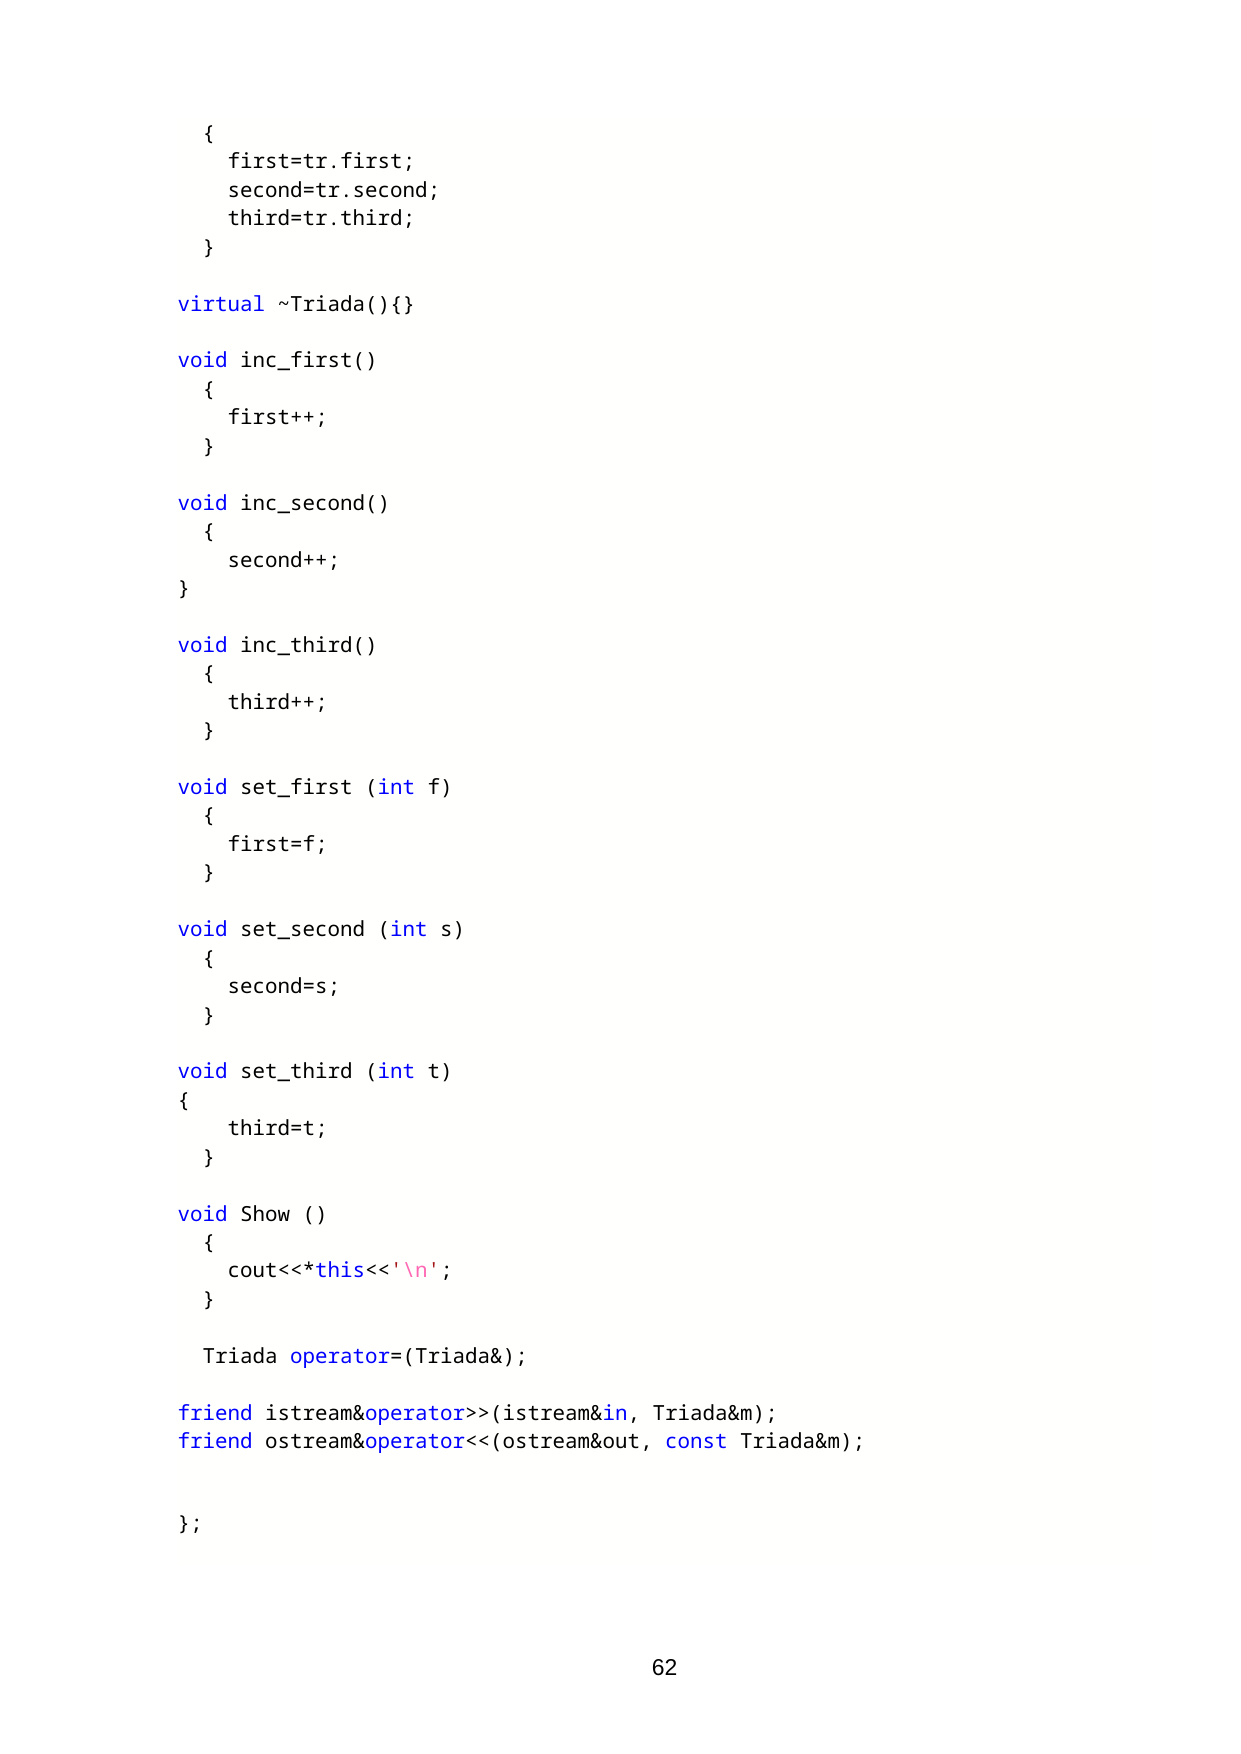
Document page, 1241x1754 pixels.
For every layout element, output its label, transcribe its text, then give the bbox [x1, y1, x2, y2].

text { [177, 118, 1152, 147]
text third=t; [177, 1113, 1152, 1142]
text first=f; [177, 829, 1152, 857]
text } [177, 1142, 1152, 1170]
text { [177, 943, 1152, 971]
text void inc_second() [177, 488, 1152, 516]
text { [177, 1227, 1152, 1256]
text { [177, 1085, 1152, 1113]
text void set_third (int t) [177, 1057, 1152, 1085]
text first++; [177, 402, 1152, 431]
text Triada operator=(Triada&); [177, 1341, 1152, 1369]
text { [177, 374, 1152, 402]
text { [177, 516, 1152, 545]
text } [177, 232, 1152, 260]
text virtual ~Triada(){} [177, 289, 1152, 317]
text friend istream&operator>>(istream&in, Triada&m); [177, 1398, 1152, 1426]
text void inc_first() [177, 346, 1152, 374]
text void Show () [177, 1199, 1152, 1227]
text second++; [177, 545, 1152, 573]
text } [177, 1284, 1152, 1312]
text second=s; [177, 971, 1152, 1000]
text friend ostream&operator<<(ostream&out, const Triada&m); [177, 1426, 1152, 1455]
text { [177, 658, 1152, 687]
text void set_second (int s) [177, 914, 1152, 943]
text } [177, 573, 1152, 602]
text } [177, 1000, 1152, 1028]
text } [177, 857, 1152, 886]
text } [177, 431, 1152, 459]
text }; [177, 1508, 1152, 1537]
text void set_first (int f) [177, 772, 1152, 801]
text cout<<*this<<'\n'; [177, 1256, 1152, 1284]
text third++; [177, 687, 1152, 715]
text second=tr.second; [177, 175, 1152, 203]
text first=tr.first; [177, 147, 1152, 175]
text third=tr.third; [177, 203, 1152, 232]
text void inc_third() [177, 630, 1152, 658]
text } [177, 715, 1152, 744]
text { [177, 801, 1152, 829]
